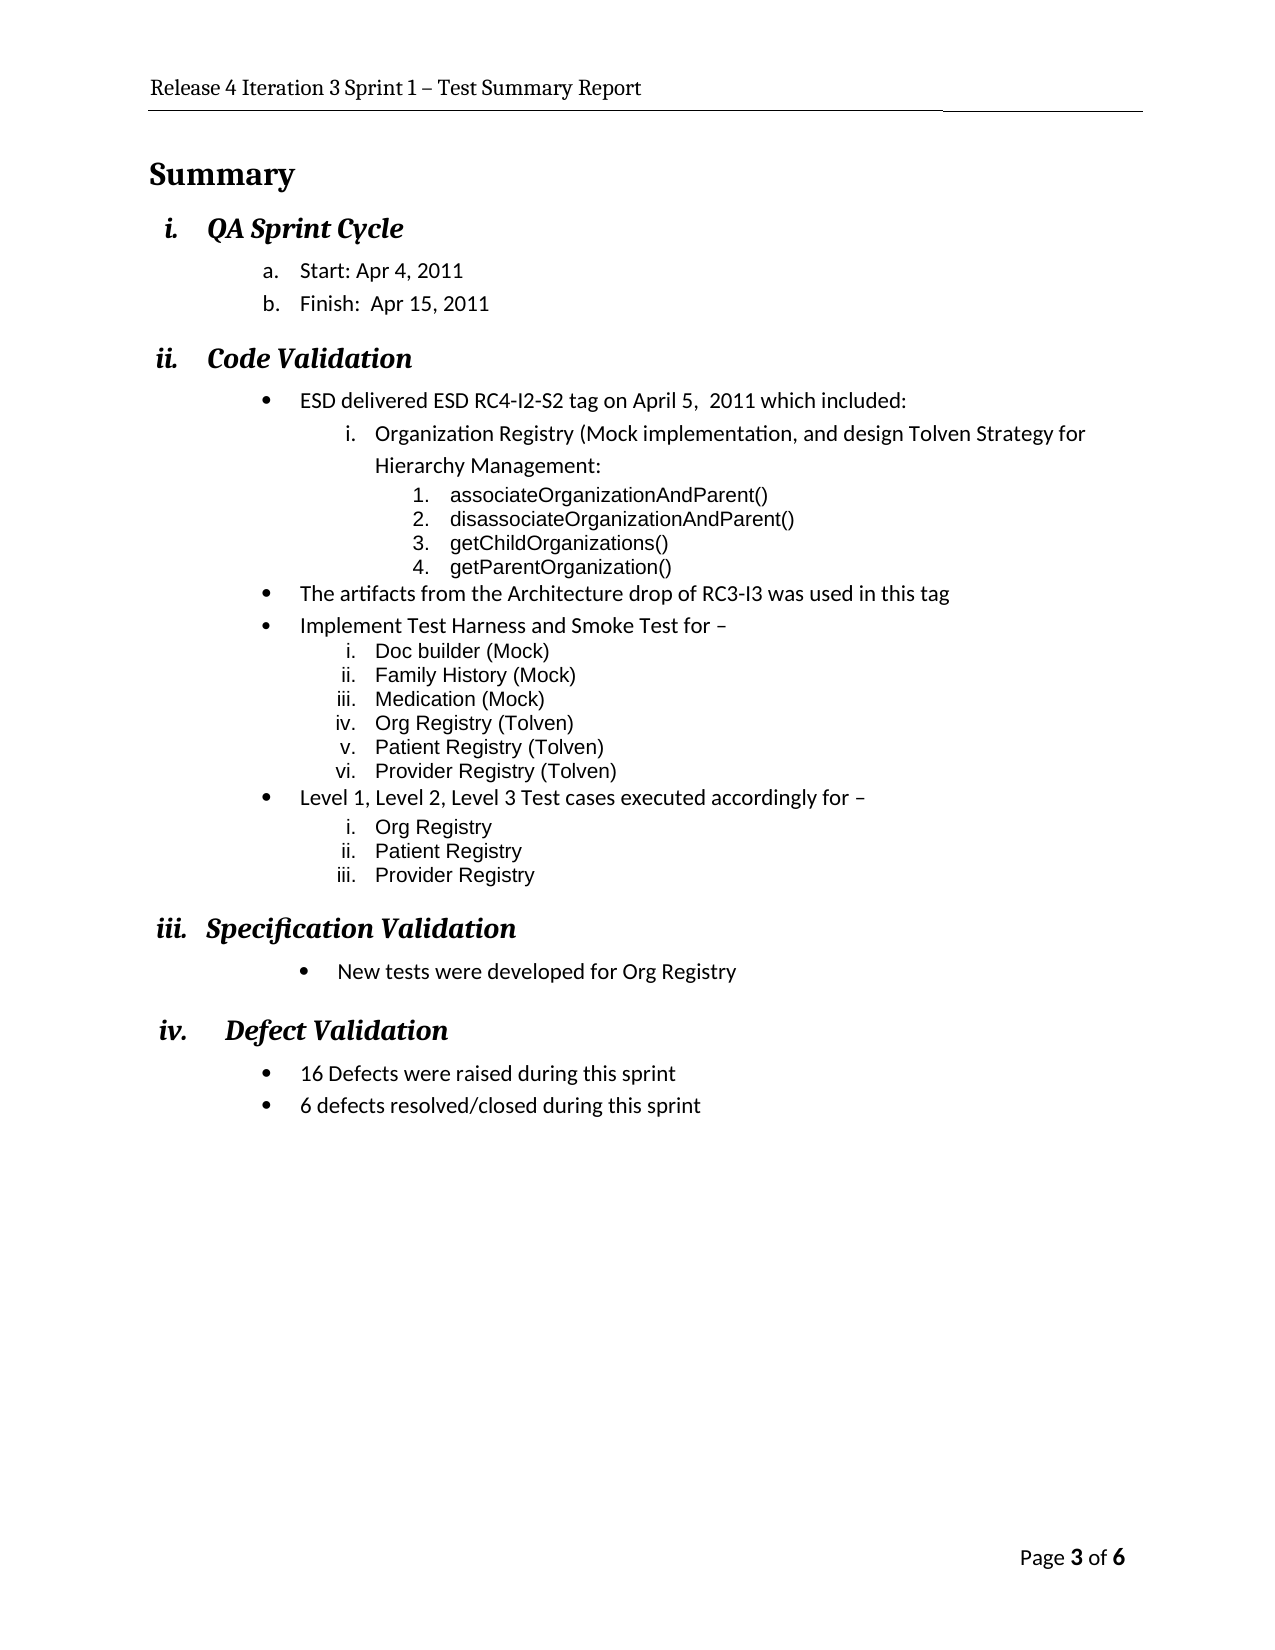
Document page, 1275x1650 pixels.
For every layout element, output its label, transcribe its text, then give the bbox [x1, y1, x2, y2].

list Finish: Apr 15, 2011 [262, 289, 1125, 317]
subtitle QA Sprint Cycle [178, 212, 1125, 245]
list 6 defects resolved/closed during this sprint [262, 1091, 1125, 1119]
subtitle Defect Validation [187, 1014, 1125, 1047]
list Level 1, Level 2, Level 3 Test cases executed accordingly for – [262, 783, 1125, 811]
list Org Registry [356, 815, 1125, 839]
list Provider Registry (Tolven) [356, 759, 1125, 783]
list Implement Test Harness and Smoke Test for – [262, 611, 1125, 639]
list Provider Registry [356, 863, 1125, 887]
list Start: Apr 4, 2011 [262, 257, 1125, 284]
list Patient Registry [356, 839, 1125, 863]
list Family History (Mock) [356, 663, 1125, 687]
list Patient Registry (Tolven) [356, 735, 1125, 759]
subtitle Specification Validation [187, 912, 1125, 946]
list associateOrganizationAndParent() [412, 483, 1125, 507]
list Doc builder (Mock) [356, 639, 1125, 663]
list The artifacts from the Architecture drop of RC3-I3 was used in this tag [262, 579, 1125, 607]
list getParentOrganization() [412, 555, 1125, 579]
subtitle Code Validation [178, 342, 1125, 375]
list Medication (Mock) [356, 687, 1125, 711]
list New tests were developed for Org Registry [300, 957, 1125, 985]
list Org Registry (Tolven) [356, 711, 1125, 735]
list ESD delivered ESD RC4-I2-S2 tag on April 5, 2011 which included: [262, 387, 1125, 414]
list Organization Registry (Mock implementation, and design Tolven Strategy for Hierarchy Management: [356, 419, 1125, 479]
list 16 Defects were raised during this sprint [262, 1059, 1125, 1087]
subtitle Summary [150, 155, 1125, 193]
list disassociateOrganizationAndParent() [412, 507, 1125, 531]
list getChildOrganizations() [412, 531, 1125, 555]
